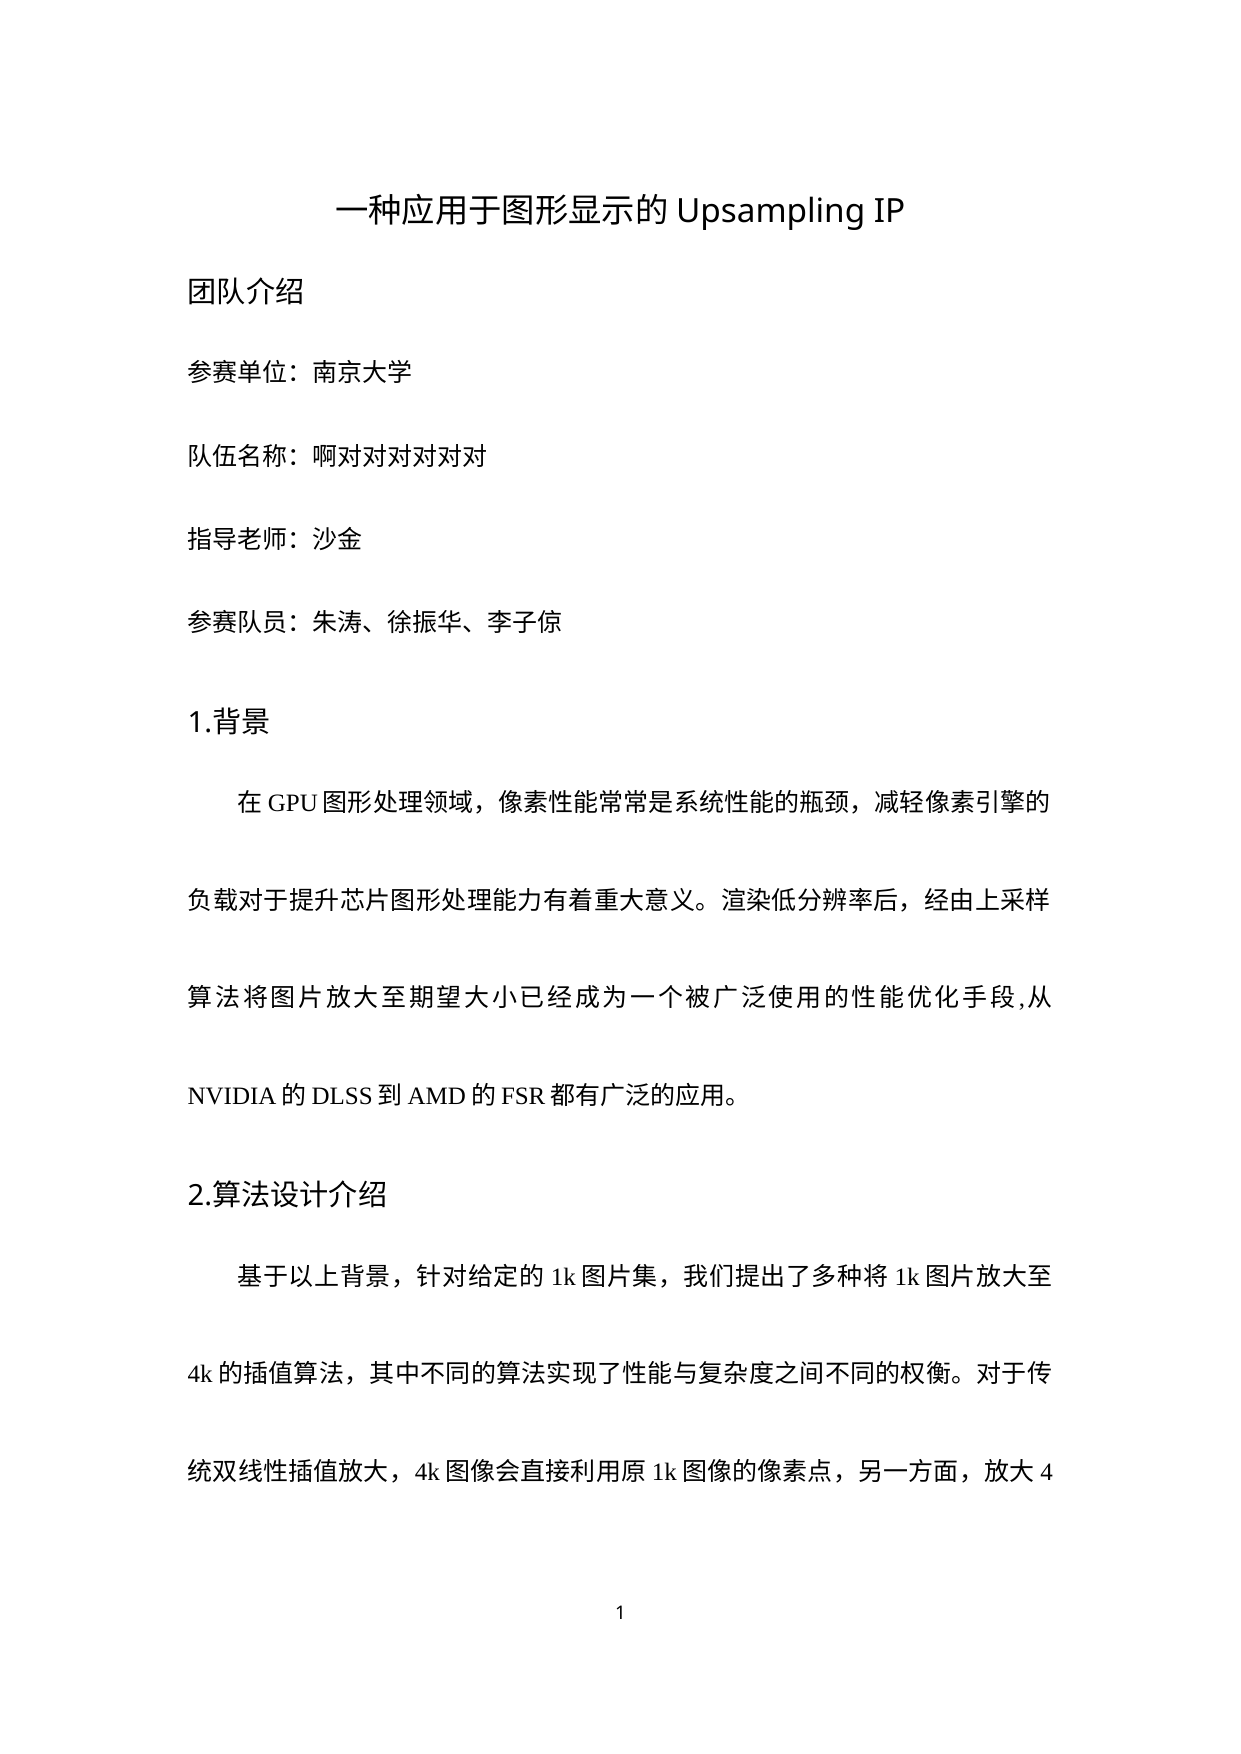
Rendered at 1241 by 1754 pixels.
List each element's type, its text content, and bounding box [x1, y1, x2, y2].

text 2.算法设计介绍 [187, 1160, 1053, 1225]
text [187, 1242, 1053, 1502]
text 1.背景 [187, 687, 1053, 752]
text 指导老师：沙金 [187, 505, 1053, 570]
text 一种应用于图形显示的 Upsampling IP [187, 176, 1053, 241]
text 参赛单位：南京大学 [187, 338, 1053, 403]
text 团队介绍 [187, 257, 1053, 322]
text 在GPU图形处理领域，像素性能常常是系统性能的瓶颈，减轻像素引擎的负载对于提升芯片图形处理能力有着重大意义。渲染低分辨率后，经由上采样算法将图片放大至期望大小已经成为一个被广泛使用的性能优化手段,从NVIDIA的DLSS到AMD的FSR都有广泛的应用。 [187, 768, 1053, 1126]
text 参赛队员：朱涛、徐振华、李子倞 [187, 588, 1053, 653]
text 队伍名称：啊对对对对对对 [187, 422, 1053, 487]
